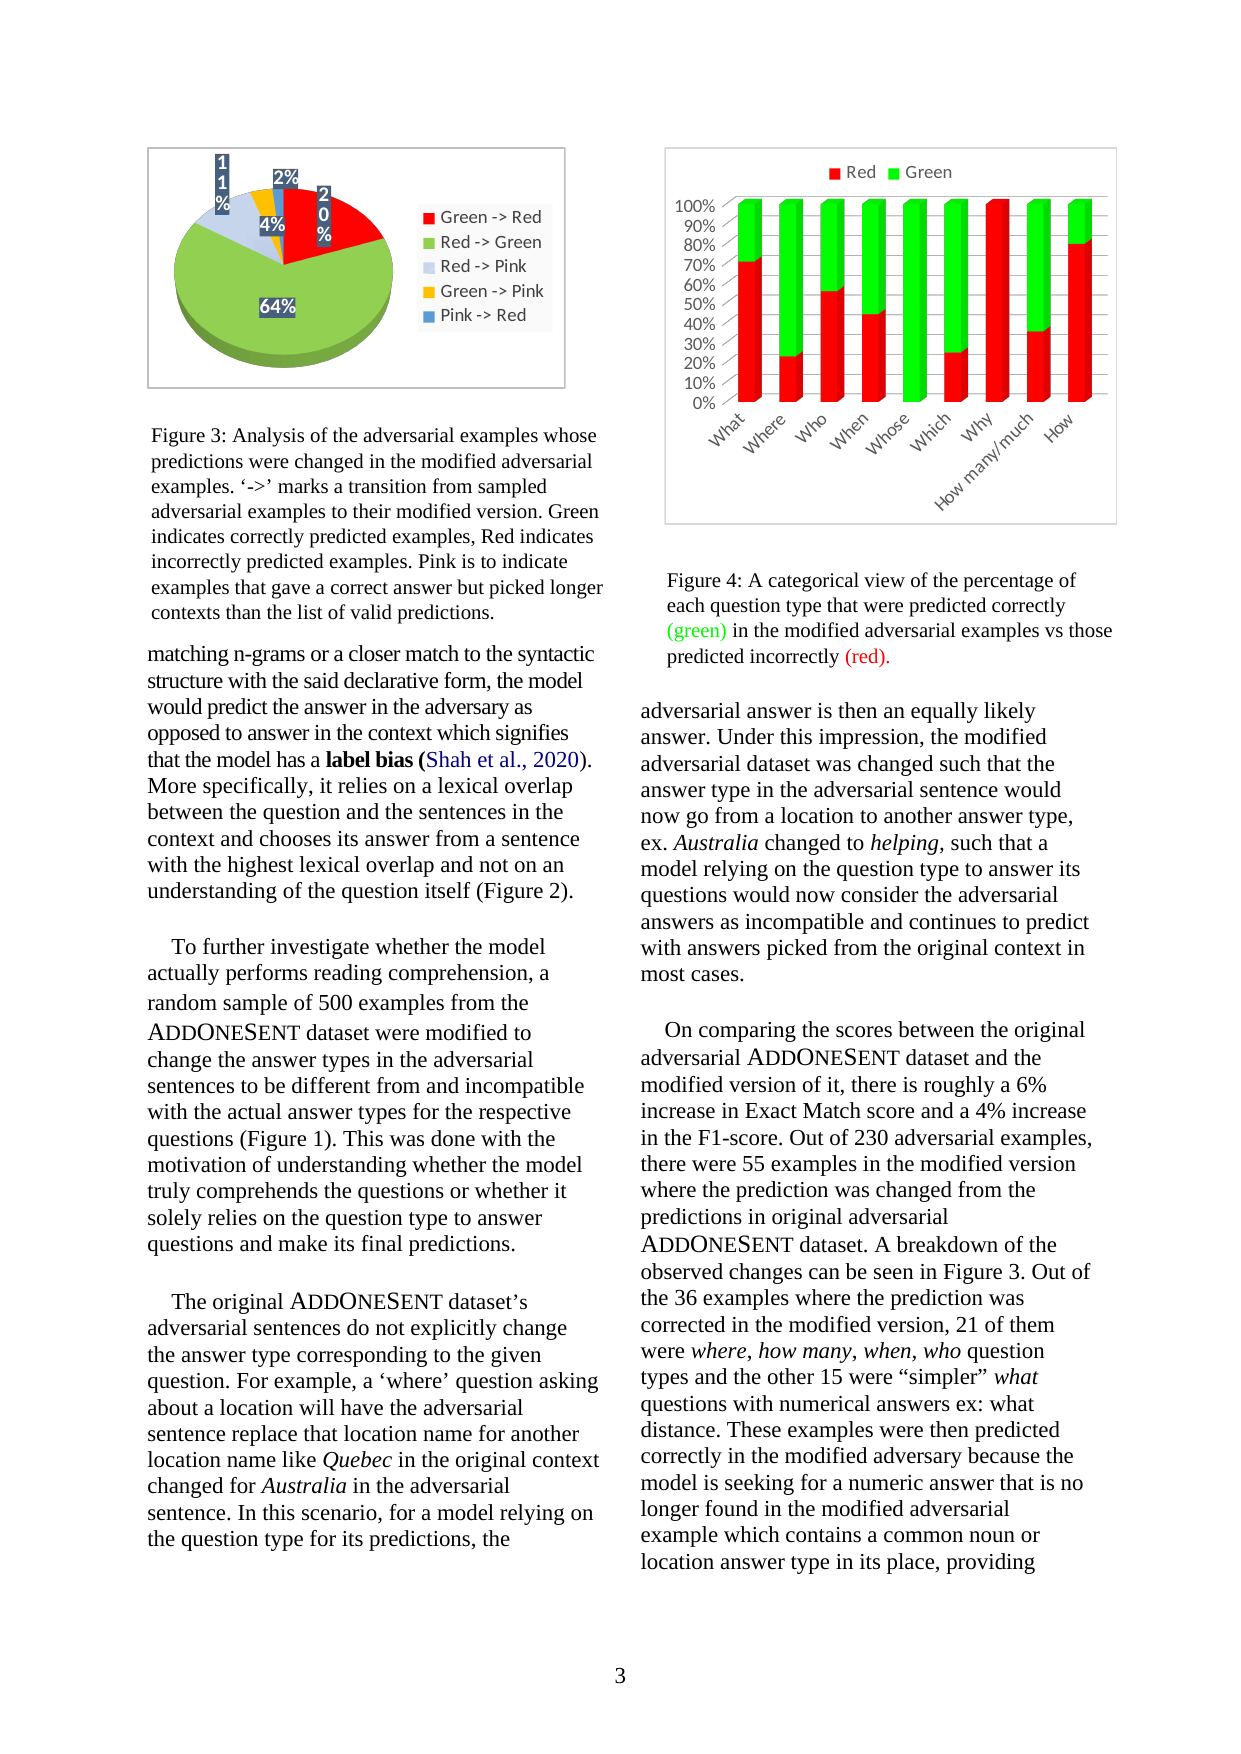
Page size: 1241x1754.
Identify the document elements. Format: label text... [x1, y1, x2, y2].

text adversarial answer is then an equally likely answer. Under this impression, the modified adversarial dataset was changed such that the answer type in the adversarial sentence would now go from a location to another answer type, ex. Australia changed to helping, such that a model relying on the question type to answer its questions would now consider the adversarial answers as incompatible and continues to predict with answers picked from the original context in most cases. [640, 609, 1093, 987]
text The original ADDONESENT dataset’s adversarial sentences do not explicitly change the answer type corresponding to the given question. For example, a ‘where’ question asking about a location will have the adversarial sentence replace that location name for another location name like Quebec in the original context changed for Australia in the adversarial sentence. In this scenario, for a model relying on the question type for its predictions, the [147, 1286, 600, 1552]
text To further investigate whether the model actually performs reading comprehension, a random sample of 500 examples from the ADDONESENT dataset were modified to change the answer types in the adversarial sentences to be different from and incompatible with the actual answer types for the respective questions (Figure 1). This was done with the motivation of understanding whether the model truly comprehends the questions or whether it solely relies on the question type to answer questions and make its final predictions. [147, 933, 600, 1257]
text matching n-grams or a closer match to the syntactic structure with the said declarative form, the model would predict the answer in the adversary as opposed to answer in the context which signifies that the model has a label bias (Shah et al., 2020). More specifically, it relies on a lexical overlap between the question and the sentences in the context and chooses its answer from a sentence with the highest lexical overlap and not on an understanding of the question itself (Figure 2). [147, 418, 600, 904]
text Figure 3: Analysis of the adversarial examples whose predictions were changed in the modified adversarial examples. ‘->’ marks a transition from sampled adversarial examples to their modified version. Green indicates correctly predicted examples, Red indicates incorrectly predicted examples. Pink is to indicate examples that gave a correct answer but picked longer contexts than the list of valid predictions. [151, 423, 604, 624]
text Figure 4: A categorical view of the percentage of each question type that were predicted correctly (green) in the modified adversarial examples vs those predicted incorrectly (red). [667, 568, 1119, 668]
